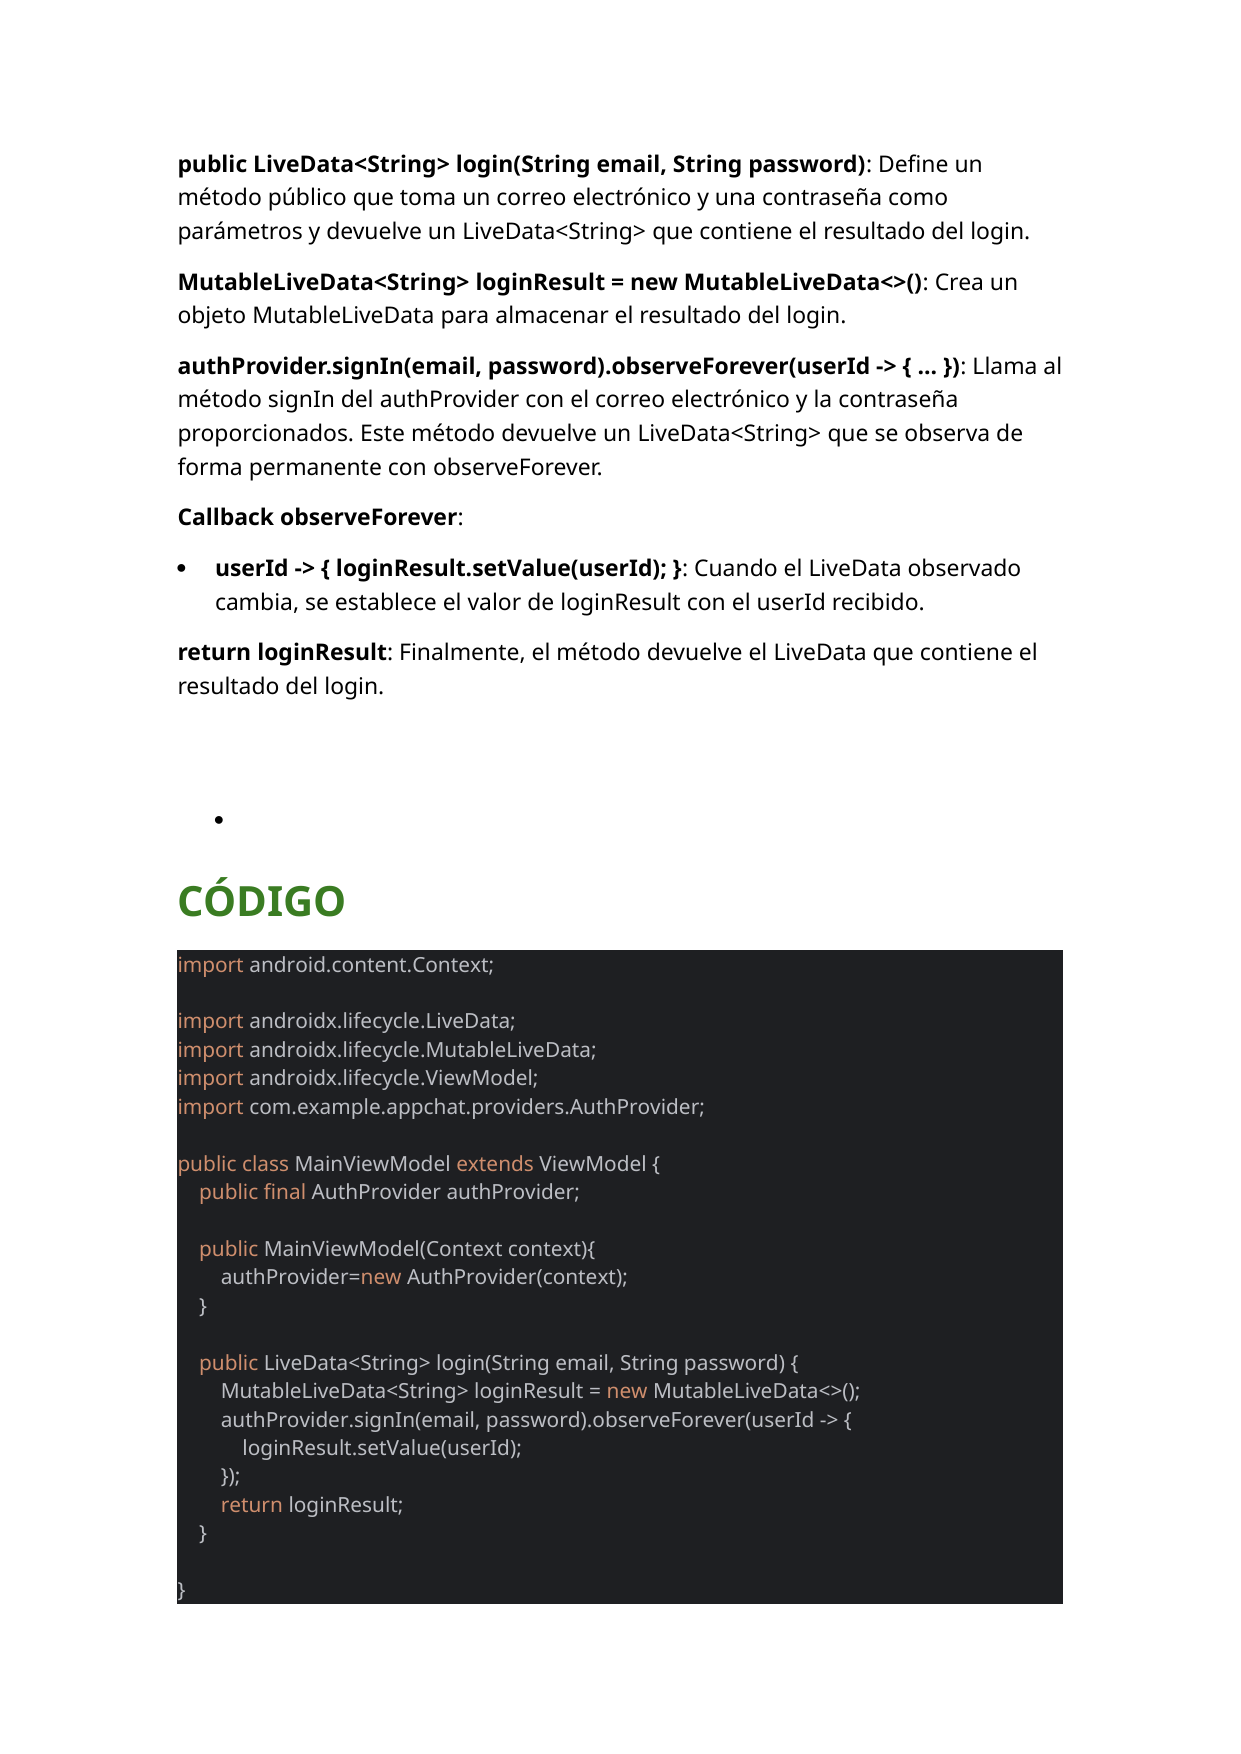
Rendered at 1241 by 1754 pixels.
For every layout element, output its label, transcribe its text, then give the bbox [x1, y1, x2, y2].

text public LiveData<String> login(String email, String password): Define un método público que toma un correo electrónico y una contraseña como parámetros y devuelve un LiveData<String> que contiene el resultado del login. [177, 148, 1063, 246]
list userId -> { loginResult.setValue(userId); }: Cuando el LiveData observado cambia, se establece el valor de loginResult con el userId recibido. [177, 552, 1063, 617]
text MutableLiveData<String> loginResult = new MutableLiveData<>(): Crea un objeto MutableLiveData para almacenar el resultado del login. [177, 266, 1063, 331]
text import android.content.Context; import androidx.lifecycle.LiveData; import androidx.lifecycle.MutableLiveData; import androidx.lifecycle.ViewModel; import com.example.appchat.providers.AuthProvider; public class MainViewModel extends ViewModel { public final AuthProvider authProvider; public MainViewModel(Context context){ authProvider=new AuthProvider(context); } public LiveData<String> login(String email, String password) { MutableLiveData<String> loginResult = new MutableLiveData<>(); authProvider.signIn(email, password).observeForever(userId -> { loginResult.setValue(userId); }); return loginResult; } } [177, 950, 1063, 1604]
text return loginResult: Finalmente, el método devuelve el LiveData que contiene el resultado del login. [177, 636, 1063, 701]
list CÓDIGO [177, 872, 1063, 928]
text Callback observeForever: [177, 501, 1063, 533]
text authProvider.signIn(email, password).observeForever(userId -> { ... }): Llama al método signIn del authProvider con el correo electrónico y la contraseña proporcionados. Este método devuelve un LiveData<String> que se observa de forma permanente con observeForever. [177, 350, 1063, 482]
